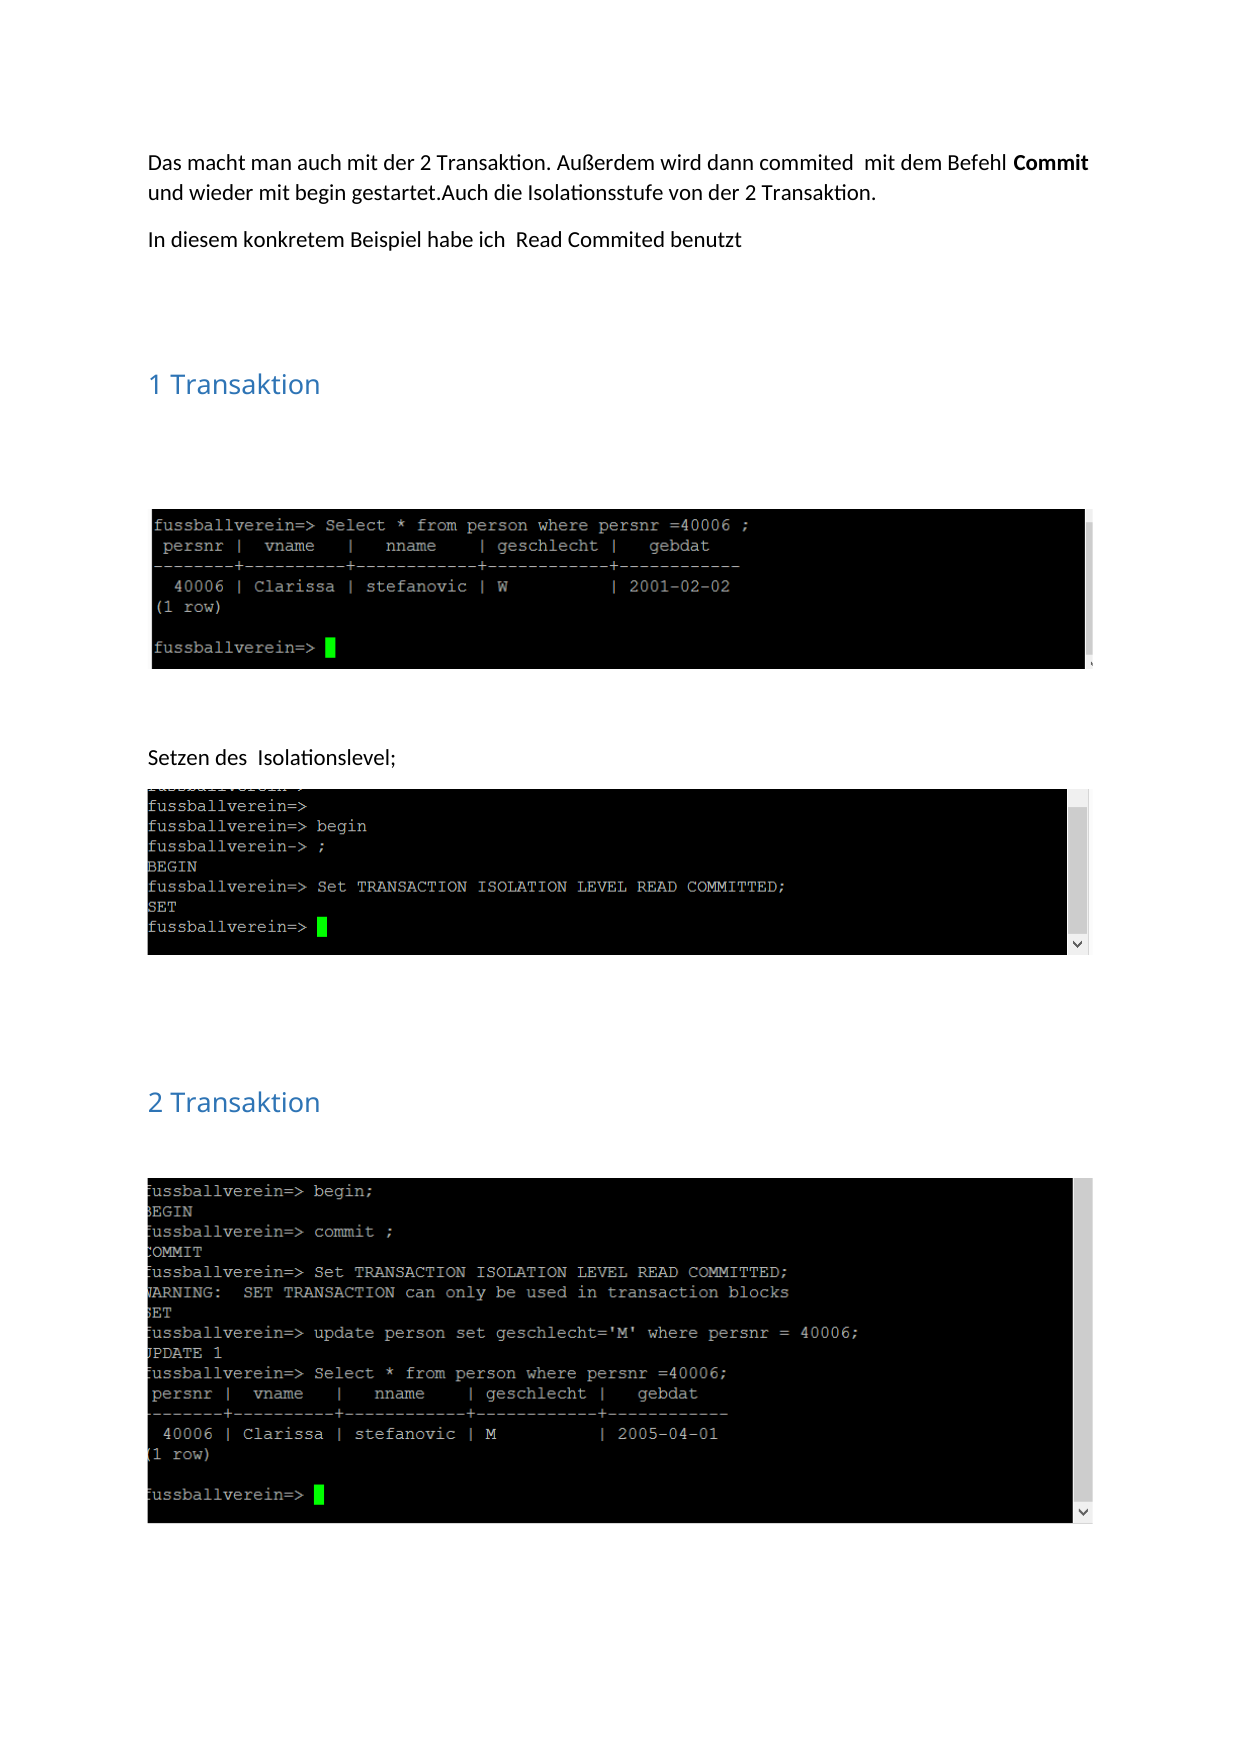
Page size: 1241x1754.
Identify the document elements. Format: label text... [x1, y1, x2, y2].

subtitle 1 Transaktion [148, 365, 1093, 402]
text In diesem konkretem Beispiel habe ich Read Commited benutzt [148, 225, 1093, 253]
subtitle 2 Transaktion [148, 1083, 1093, 1120]
text Setzen des Isolationslevel; [148, 743, 1093, 771]
text Das macht man auch mit der 2 Transaktion. Außerdem wird dann commited mit dem Befehl Commit und wieder mit begin gestartet.Auch die Isolationsstufe von der 2 Transaktion. [148, 148, 1093, 206]
